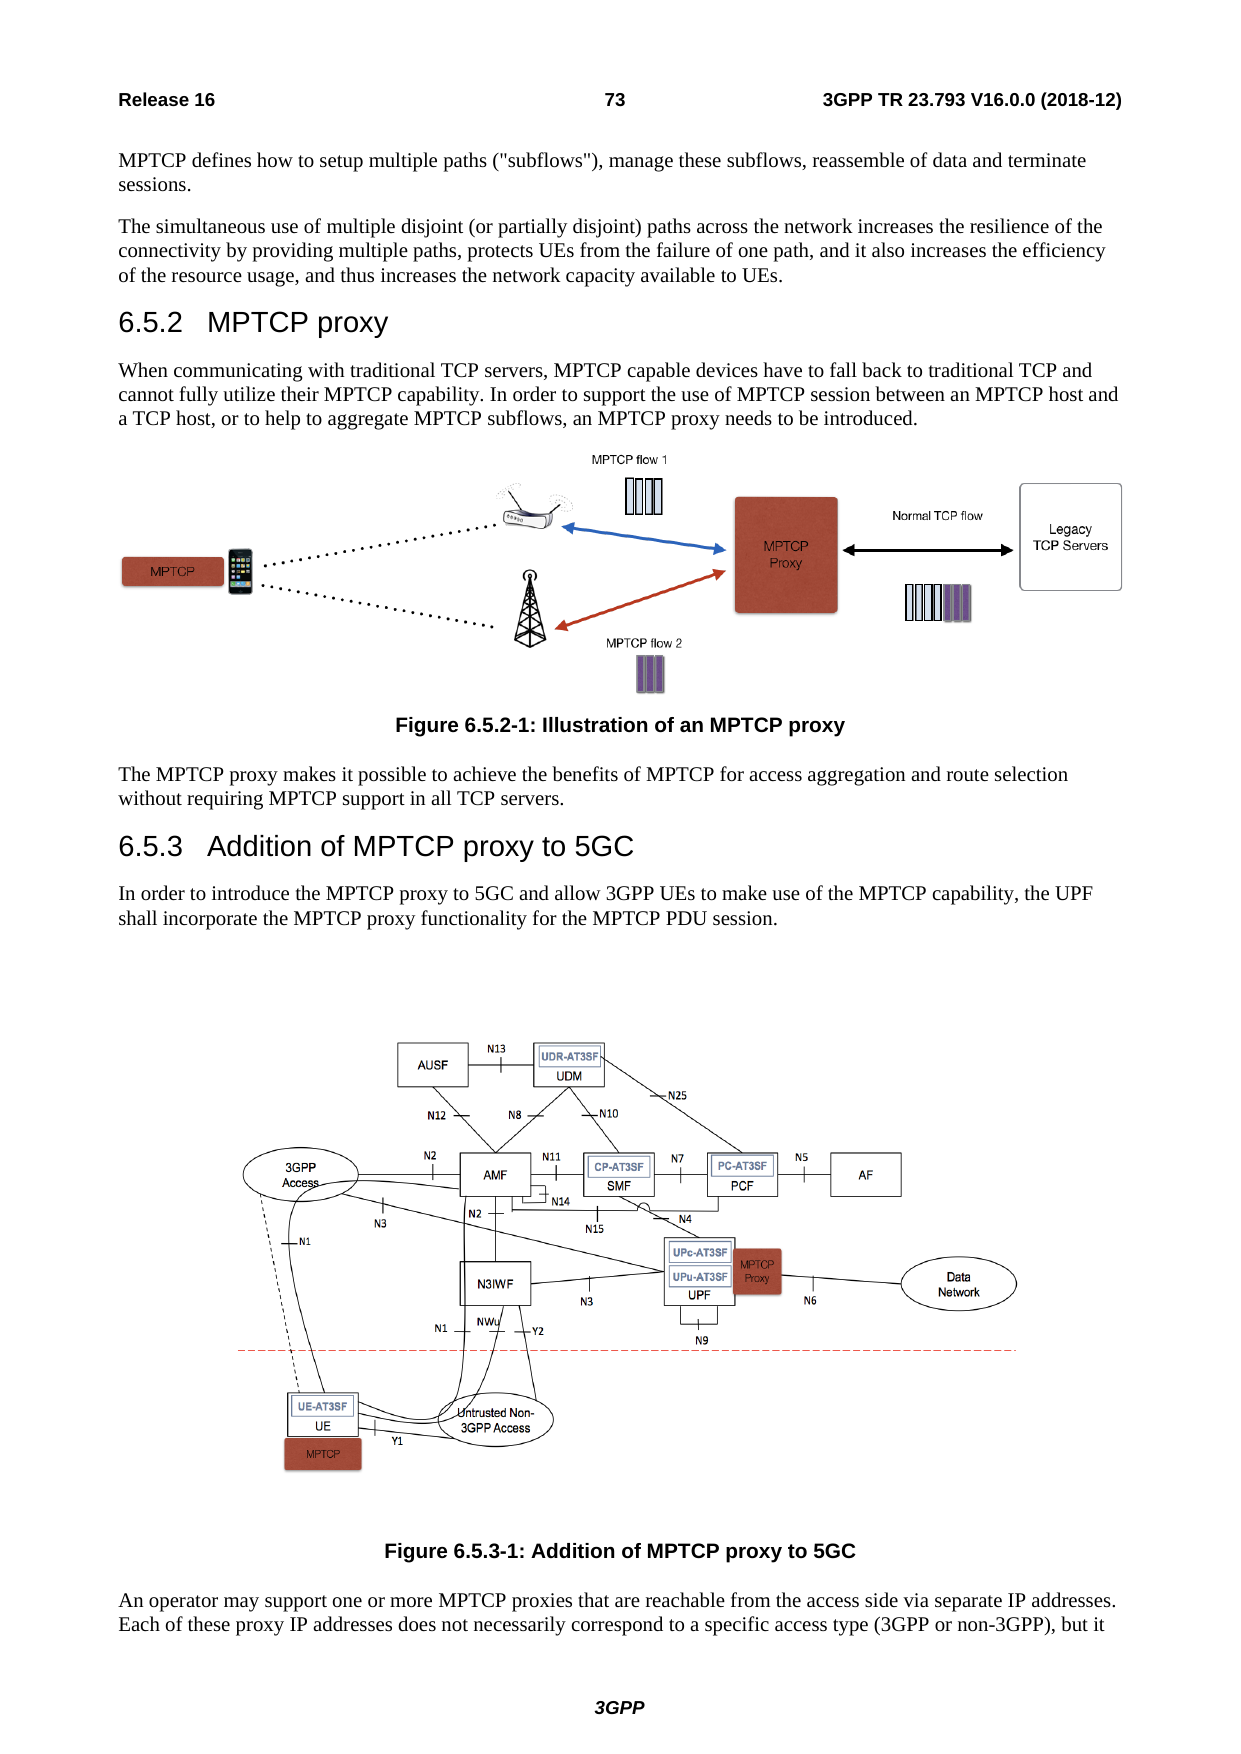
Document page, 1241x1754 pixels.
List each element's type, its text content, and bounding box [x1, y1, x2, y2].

picture [164, 948, 1076, 1520]
picture [118, 448, 1123, 695]
subtitle 6.5.2 MPTCP proxy [118, 305, 1122, 339]
text The MPTCP proxy makes it possible to achieve the benefits of MPTCP for access aggregation and route selection without requiring MPTCP support in all TCP servers. [118, 762, 1122, 810]
text Figure 6.5.2-1: Illustration of an MPTCP proxy [118, 713, 1122, 737]
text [118, 1588, 1122, 1636]
text Figure 6.5.3-1: Addition of MPTCP proxy to 5GC [118, 1539, 1122, 1563]
text The simultaneous use of multiple disjoint (or partially disjoint) paths across the network increases the resilience of the connectivity by providing multiple paths, protects UEs from the failure of one path, and it also increases the efficiency of the resource usage, and thus increases the network capacity available to UEs. [118, 214, 1122, 287]
subtitle 6.5.3 Addition of MPTCP proxy to 5GC [118, 829, 1122, 863]
text When communicating with traditional TCP servers, MPTCP capable devices have to fall back to traditional TCP and cannot fully utilize their MPTCP capability. In order to support the use of MPTCP session between an MPTCP host and a TCP host, or to help to aggregate MPTCP subflows, an MPTCP proxy needs to be introduced. [118, 358, 1122, 430]
text In order to introduce the MPTCP proxy to 5GC and allow 3GPP UEs to make use of the MPTCP capability, the UPF shall incorporate the MPTCP proxy functionality for the MPTCP PDU session. [118, 881, 1122, 929]
text MPTCP defines how to setup multiple paths ("subflows"), manage these subflows, reassemble of data and terminate sessions. [118, 147, 1122, 196]
